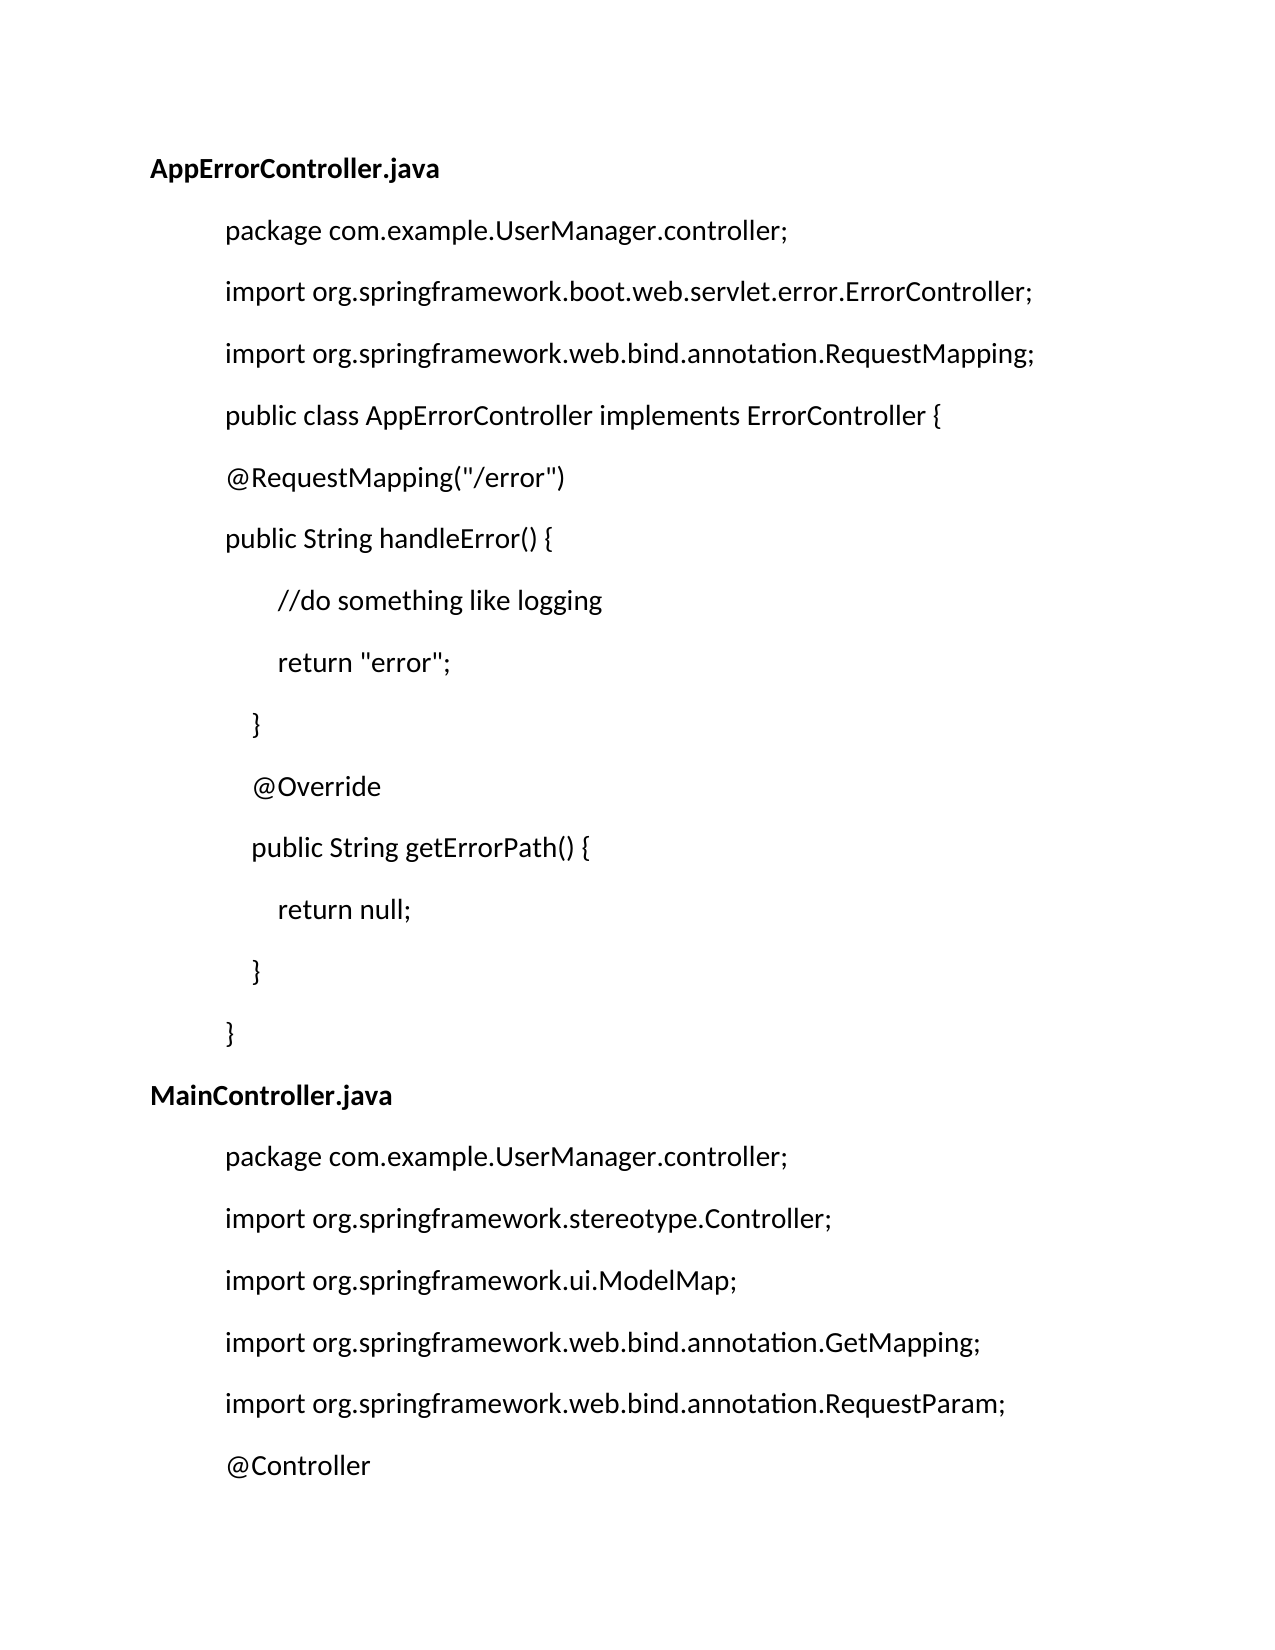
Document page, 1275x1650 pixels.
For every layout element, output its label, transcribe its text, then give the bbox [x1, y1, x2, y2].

text //do something like logging [225, 582, 1125, 618]
text package com.example.UserManager.controller; [225, 1138, 1125, 1174]
text return null; [225, 891, 1125, 927]
text public String getErrorPath() { [225, 829, 1125, 865]
text AppErrorController.java [150, 150, 1125, 186]
text } [225, 1015, 1125, 1050]
text import org.springframework.ui.ModelMap; [225, 1262, 1125, 1297]
text import org.springframework.boot.web.servlet.error.ErrorController; [225, 273, 1125, 309]
text return "error"; [225, 644, 1125, 680]
text package com.example.UserManager.controller; [225, 212, 1125, 247]
text import org.springframework.web.bind.annotation.RequestParam; [225, 1385, 1125, 1421]
text MainController.java [150, 1077, 1125, 1112]
text @Override [225, 768, 1125, 803]
text @RequestMapping("/error") [225, 459, 1125, 494]
text @Controller [225, 1447, 1125, 1483]
text import org.springframework.web.bind.annotation.GetMapping; [225, 1324, 1125, 1359]
text public class AppErrorController implements ErrorController { [225, 397, 1125, 433]
text public String handleError() { [225, 521, 1125, 556]
text import org.springframework.stereotype.Controller; [225, 1200, 1125, 1236]
text import org.springframework.web.bind.annotation.RequestMapping; [225, 335, 1125, 371]
text } [225, 953, 1125, 989]
text } [225, 706, 1125, 742]
